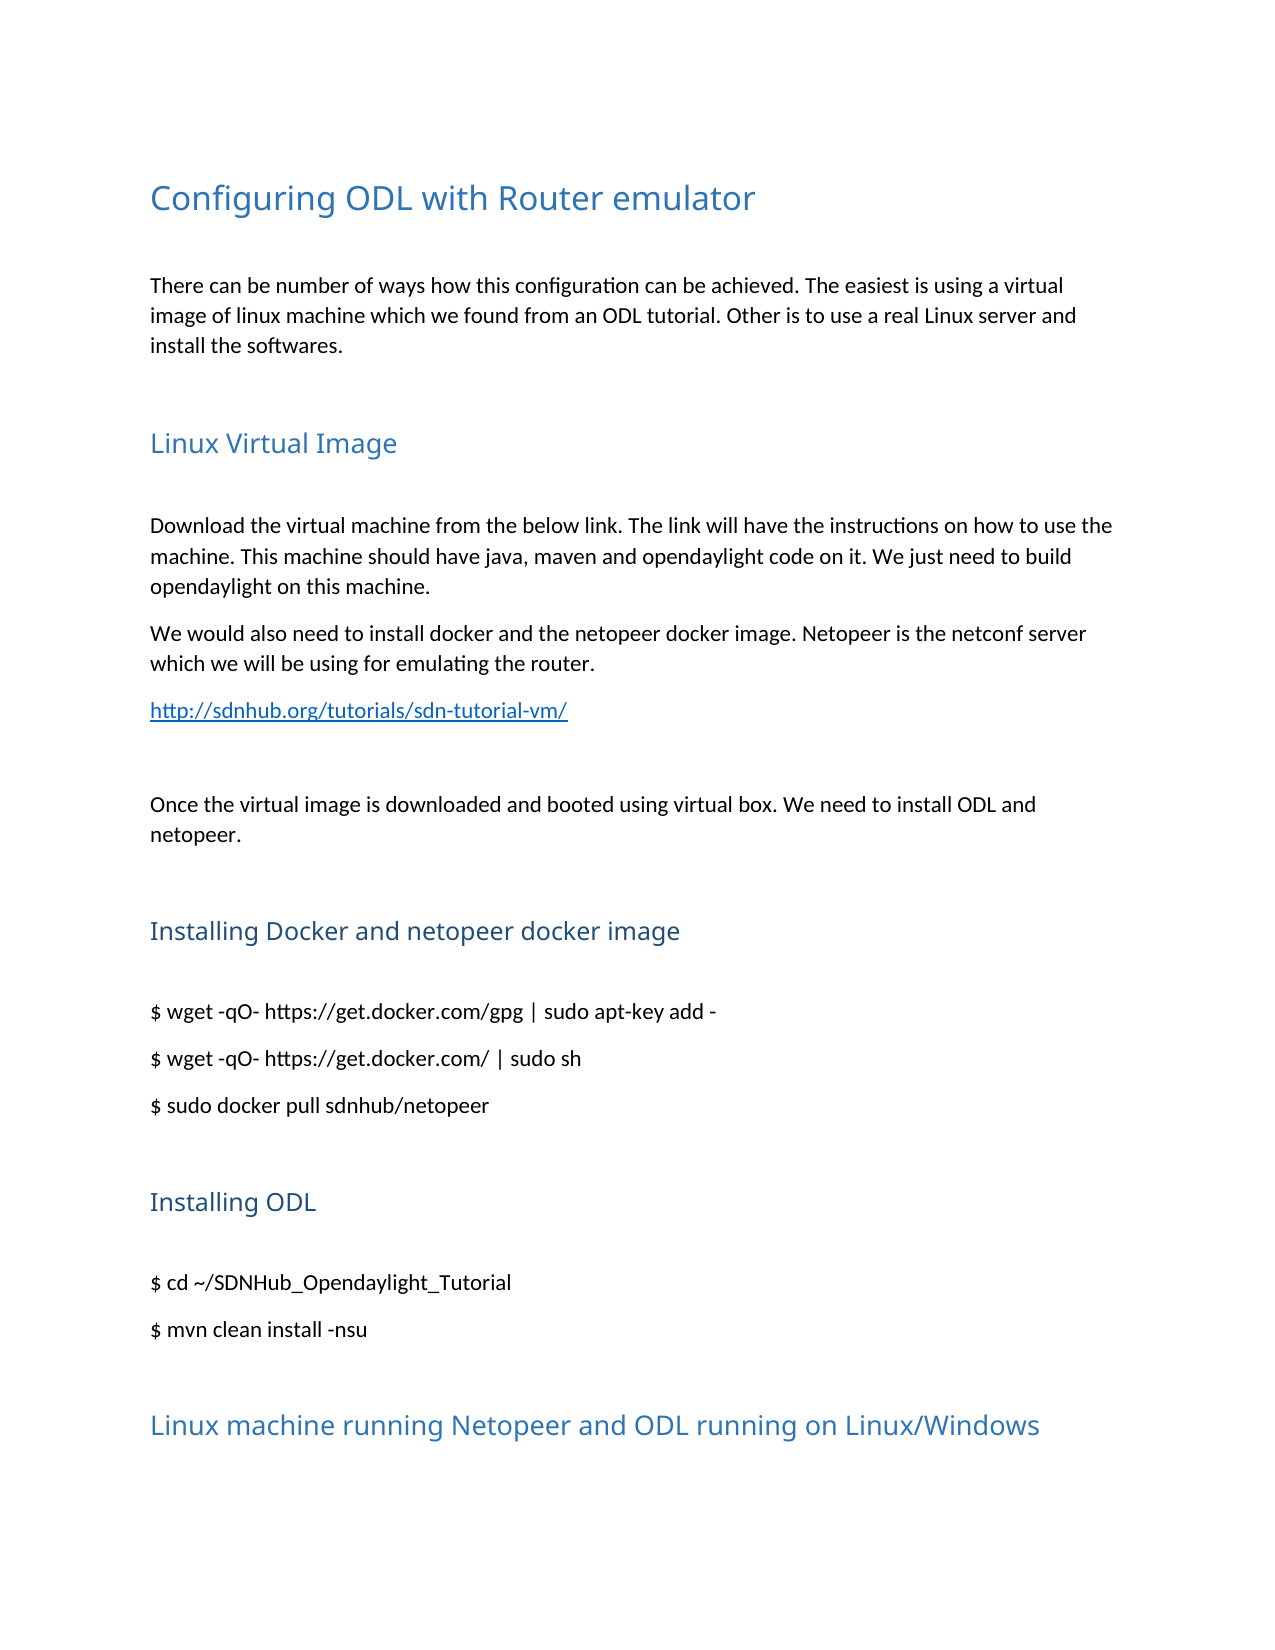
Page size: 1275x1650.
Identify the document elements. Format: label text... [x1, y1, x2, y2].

text http://sdnhub.org/tutorials/sdn-tutorial-vm/ [150, 696, 1125, 724]
text $ cd ~/SDNHub_Opendaylight_Tutorial [150, 1268, 1125, 1297]
text $ sudo docker pull sdnhub/netopeer [150, 1091, 1125, 1119]
text There can be number of ways how this configuration can be achieved. The easiest is using a virtual image of linux machine which we found from an ODL tutorial. Other is to use a real Linux server and install the softwares. [150, 271, 1125, 359]
subtitle Installing Docker and netopeer docker image [150, 914, 1125, 948]
text $ mvn clean install -nsu [150, 1315, 1125, 1343]
subtitle Linux machine running Netopeer and ODL running on Linux/Windows [150, 1406, 1125, 1443]
text $ wget -qO- https://get.docker.com/gpg | sudo apt-key add - [150, 997, 1125, 1025]
text Once the virtual image is downloaded and booted using virtual box. We need to install ODL and netopeer. [150, 790, 1125, 848]
subtitle Installing ODL [150, 1185, 1125, 1219]
text Download the virtual machine from the below link. The link will have the instructions on how to use the machine. This machine should have java, maven and opendaylight code on it. We just need to build opendaylight on this machine. [150, 512, 1125, 600]
subtitle Configuring ODL with Router emulator [150, 175, 1125, 220]
text We would also need to install docker and the netopeer docker image. Netopeer is the netconf server which we will be using for emulating the router. [150, 619, 1125, 677]
subtitle Linux Virtual Image [150, 425, 1125, 462]
text $ wget -qO- https://get.docker.com/ | sudo sh [150, 1044, 1125, 1072]
